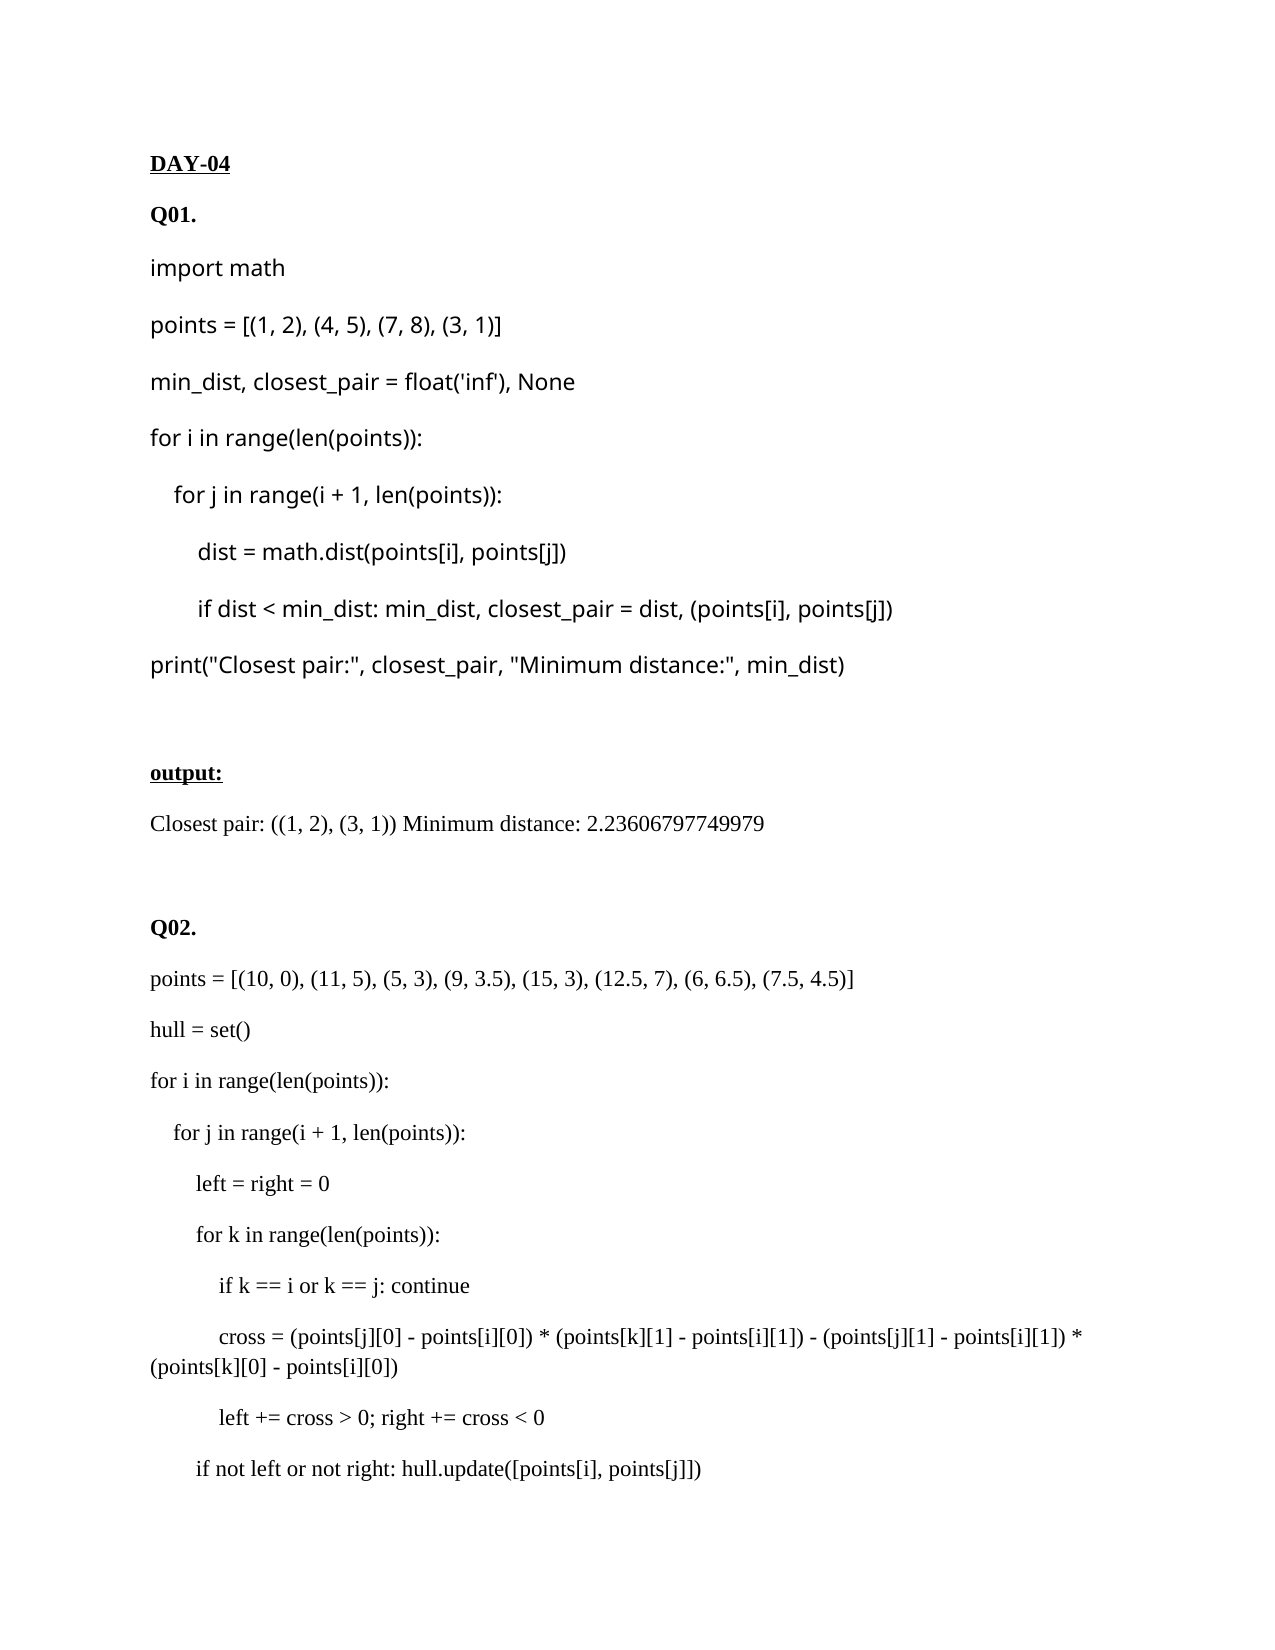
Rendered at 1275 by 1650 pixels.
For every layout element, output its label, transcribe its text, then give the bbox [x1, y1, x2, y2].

text for i in range(len(points)): [150, 1067, 1125, 1094]
text if dist < min_dist: min_dist, closest_pair = dist, (points[i], points[j]) [150, 593, 1125, 624]
text left += cross > 0; right += cross < 0 [150, 1404, 1125, 1430]
text min_dist, closest_pair = float('inf'), None [150, 366, 1125, 397]
text Closest pair: ((1, 2), (3, 1)) Minimum distance: 2.23606797749979 [150, 810, 1125, 837]
text output: [150, 759, 1125, 786]
text import math [150, 252, 1125, 283]
text left = right = 0 [150, 1169, 1125, 1196]
text hull = set() [150, 1016, 1125, 1043]
text cross = (points[j][0] - points[i][0]) * (points[k][1] - points[i][1]) - (points[j][1] - points[i][1]) * (points[k][0] - points[i][0]) [150, 1323, 1125, 1379]
text for i in range(len(points)): [150, 422, 1125, 454]
text if k == i or k == j: continue [150, 1272, 1125, 1298]
text for k in range(len(points)): [150, 1221, 1125, 1247]
text print("Closest pair:", closest_pair, "Minimum distance:", min_dist) [150, 649, 1125, 681]
text for j in range(i + 1, len(points)): [150, 1118, 1125, 1145]
text points = [(10, 0), (11, 5), (5, 3), (9, 3.5), (15, 3), (12.5, 7), (6, 6.5), (7.5, 4.5)] [150, 965, 1125, 992]
text Q02. [150, 914, 1125, 941]
text for j in range(i + 1, len(points)): [150, 479, 1125, 510]
text DAY-04 [150, 150, 1125, 176]
text Q01. [150, 201, 1125, 227]
text if not left or not right: hull.update([points[i], points[j]]) [150, 1455, 1125, 1481]
text dist = math.dist(points[i], points[j]) [150, 536, 1125, 567]
text points = [(1, 2), (4, 5), (7, 8), (3, 1)] [150, 309, 1125, 340]
